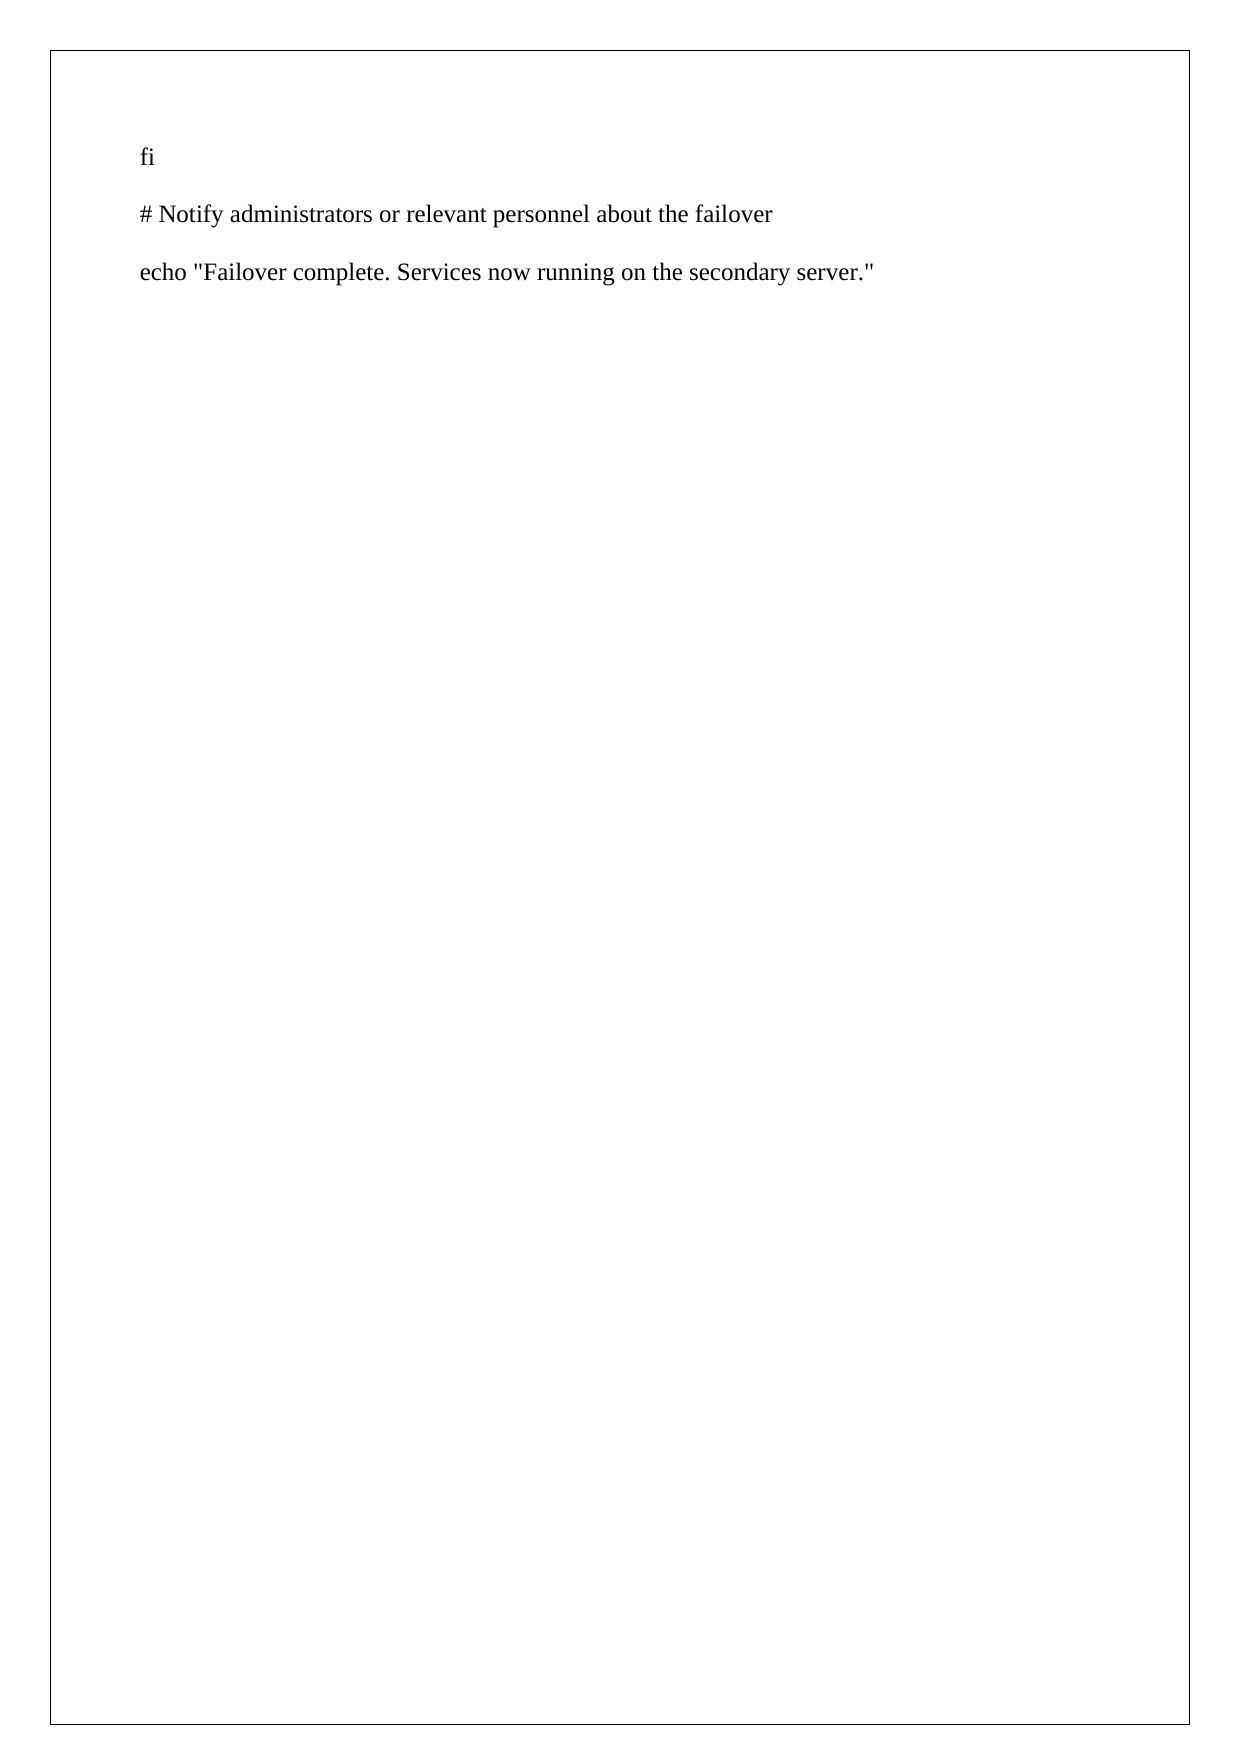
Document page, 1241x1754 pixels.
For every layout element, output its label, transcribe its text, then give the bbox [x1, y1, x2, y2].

text # Notify administrators or relevant personnel about the failover [139, 199, 1138, 228]
text fi [139, 142, 1138, 170]
text echo "Failover complete. Services now running on the secondary server." [139, 257, 1138, 285]
